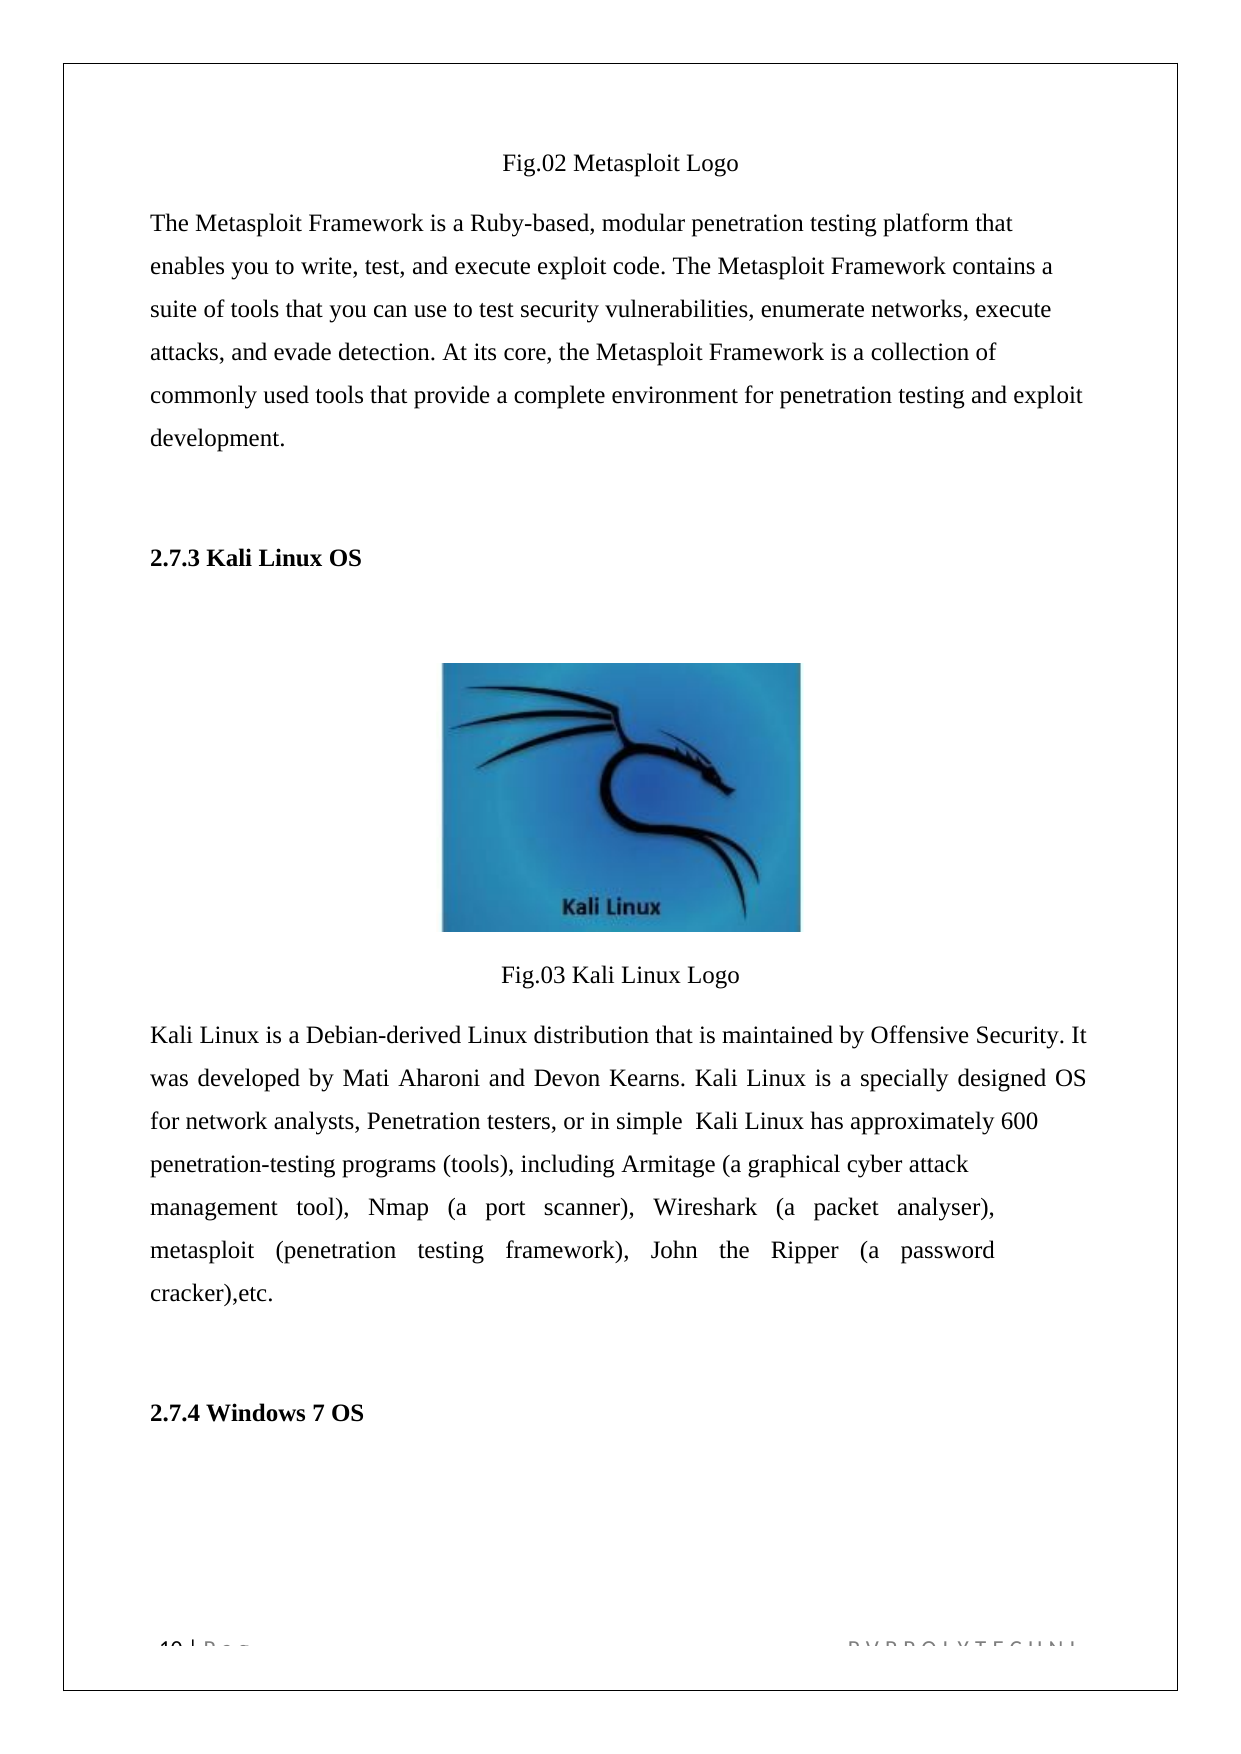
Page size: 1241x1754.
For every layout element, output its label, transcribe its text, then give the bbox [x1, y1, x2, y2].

text Fig.03 Kali Linux Logo [205, 960, 1035, 988]
text The Metasploit Framework is a Ruby-based, modular penetration testing platform that enables you to write, test, and execute exploit code. The Metasploit Framework contains a suite of tools that you can use to test security vulnerabilities, enumerate networks, execute attacks, and evade detection. At its core, the Metasploit Framework is a collection of [150, 208, 1053, 366]
text penetration-testing programs (tools), including Armitage (a graphical cyber attack [150, 1149, 1132, 1178]
text Fig.02 Metasploit Logo [205, 148, 1036, 177]
picture [436, 663, 804, 932]
text management tool), Nmap (a port scanner), Wireshark (a packet analyser), metasploit (penetration testing framework), John the Ripper (a password cracker),etc. [150, 1192, 995, 1307]
subtitle Kali Linux OS [150, 543, 1132, 572]
text commonly used tools that provide a complete environment for penetration testing and exploit development. [150, 380, 1085, 452]
subtitle Windows 7 OS [150, 1398, 1132, 1427]
text Kali Linux is a Debian-derived Linux distribution that is maintained by Offensive Security. It was developed by Mati Aharoni and Devon Kearns. Kali Linux is a specially designed OS for network analysts, Penetration testers, or in simple Kali Linux has approximately 600 [150, 1020, 1087, 1135]
